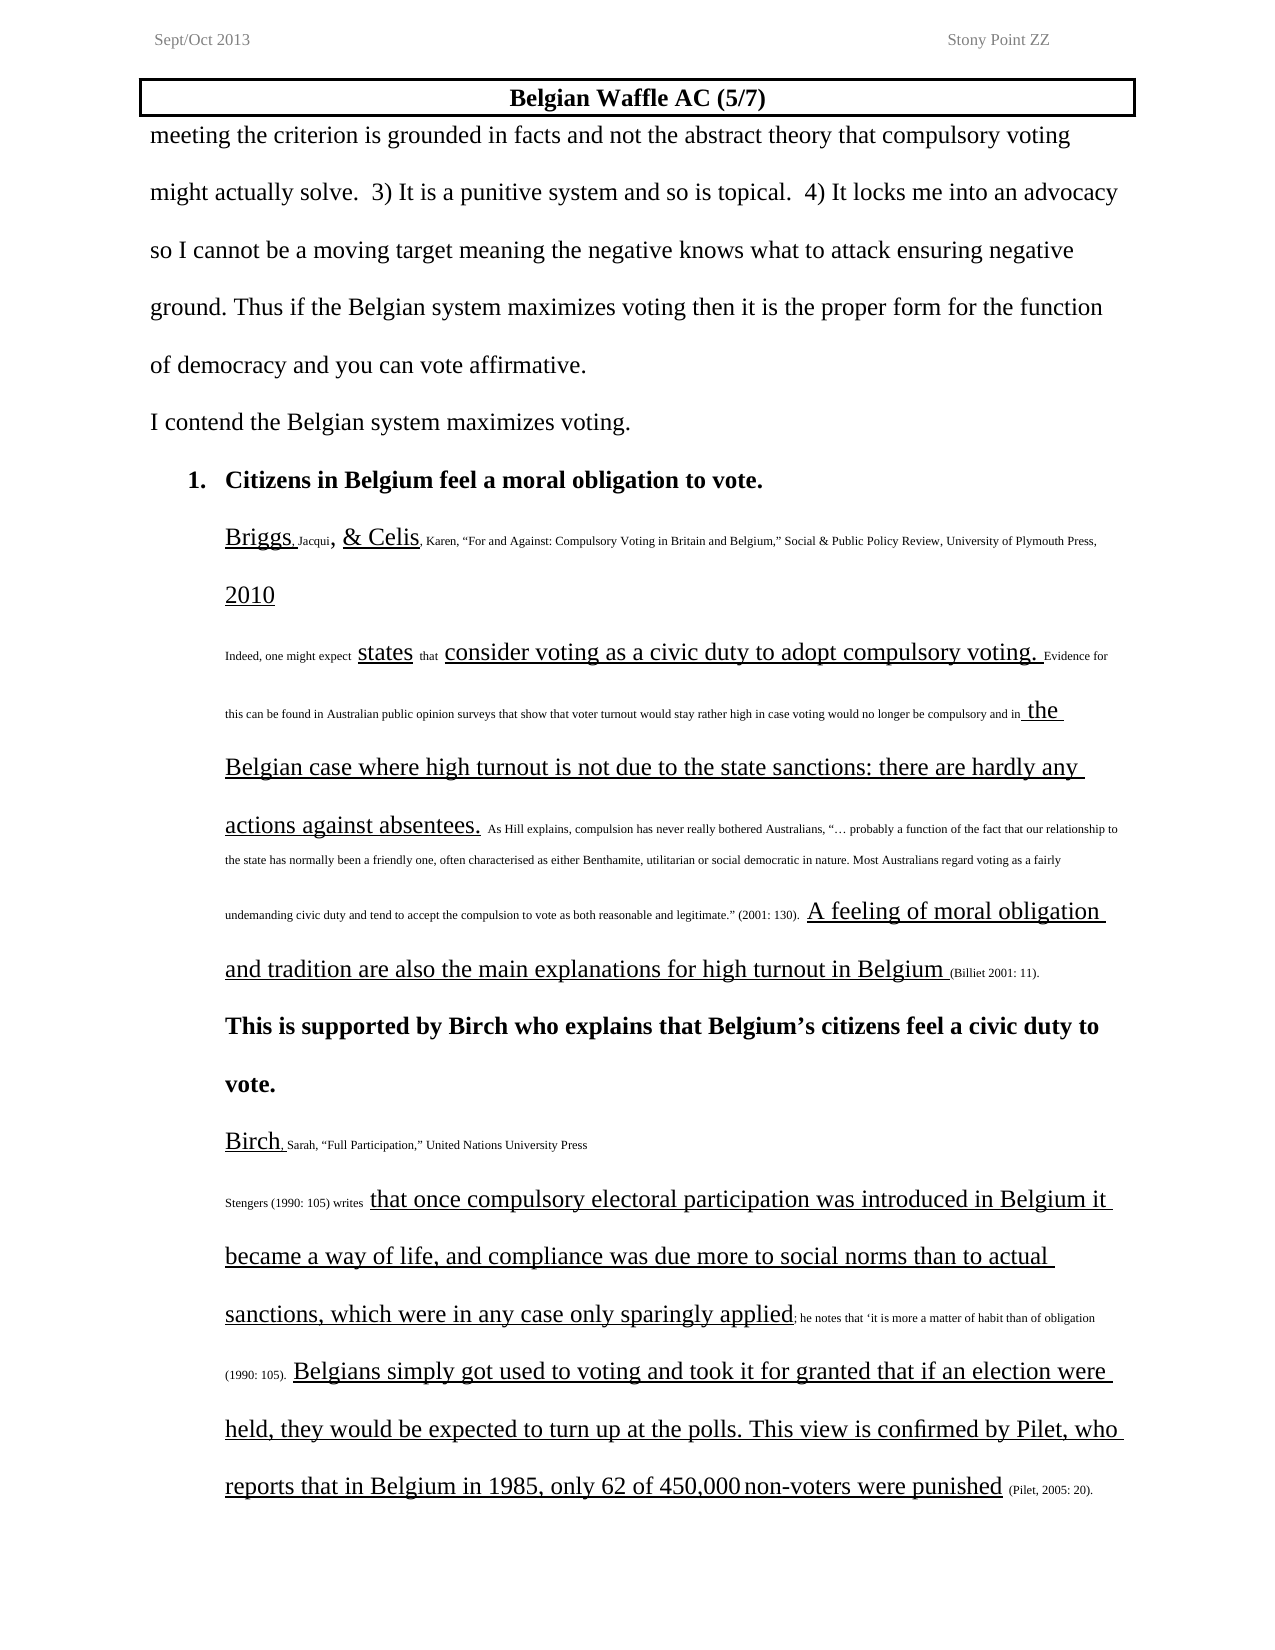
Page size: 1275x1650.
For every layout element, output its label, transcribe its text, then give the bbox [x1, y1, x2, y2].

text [150, 120, 1125, 379]
text Briggs, Jacqui, & Celis, Karen, “For and Against: Compulsory Voting in Britain and Belgium,” Social & Public Policy Review, University of Plymouth Press, 2010 [225, 522, 1125, 609]
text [225, 1184, 1125, 1500]
text Indeed, one might expect states that consider voting as a civic duty to adopt compulsory voting. Evidence for this can be found in Australian public opinion surveys that show that voter turnout would stay rather high in case voting would no longer be compulsory and in the Belgian case where high turnout is not due to the state sanctions: there are hardly any actions against absentees. As Hill explains, compulsion has never really bothered Australians, “… probably a function of the fact that our relationship to the state has normally been a friendly one, often characterised as either Benthamite, utilitarian or social democratic in nature. Most Australians regard voting as a fairly undemanding civic duty and tend to accept the compulsion to vote as both reasonable and legitimate.” (2001: 130). A feeling of moral obligation and tradition are also the main explanations for high turnout in Belgium (Billiet 2001: 11). [225, 637, 1125, 982]
text I contend the Belgian system maximizes voting. [150, 407, 1125, 436]
text This is supported by Birch who explains that Belgium’s citizens feel a civic duty to vote. [225, 1011, 1125, 1097]
list Citizens in Belgium feel a moral obligation to vote. [187, 465, 1125, 494]
text Birch, Sarah, “Full Participation,” United Nations University Press [150, 1126, 1125, 1155]
